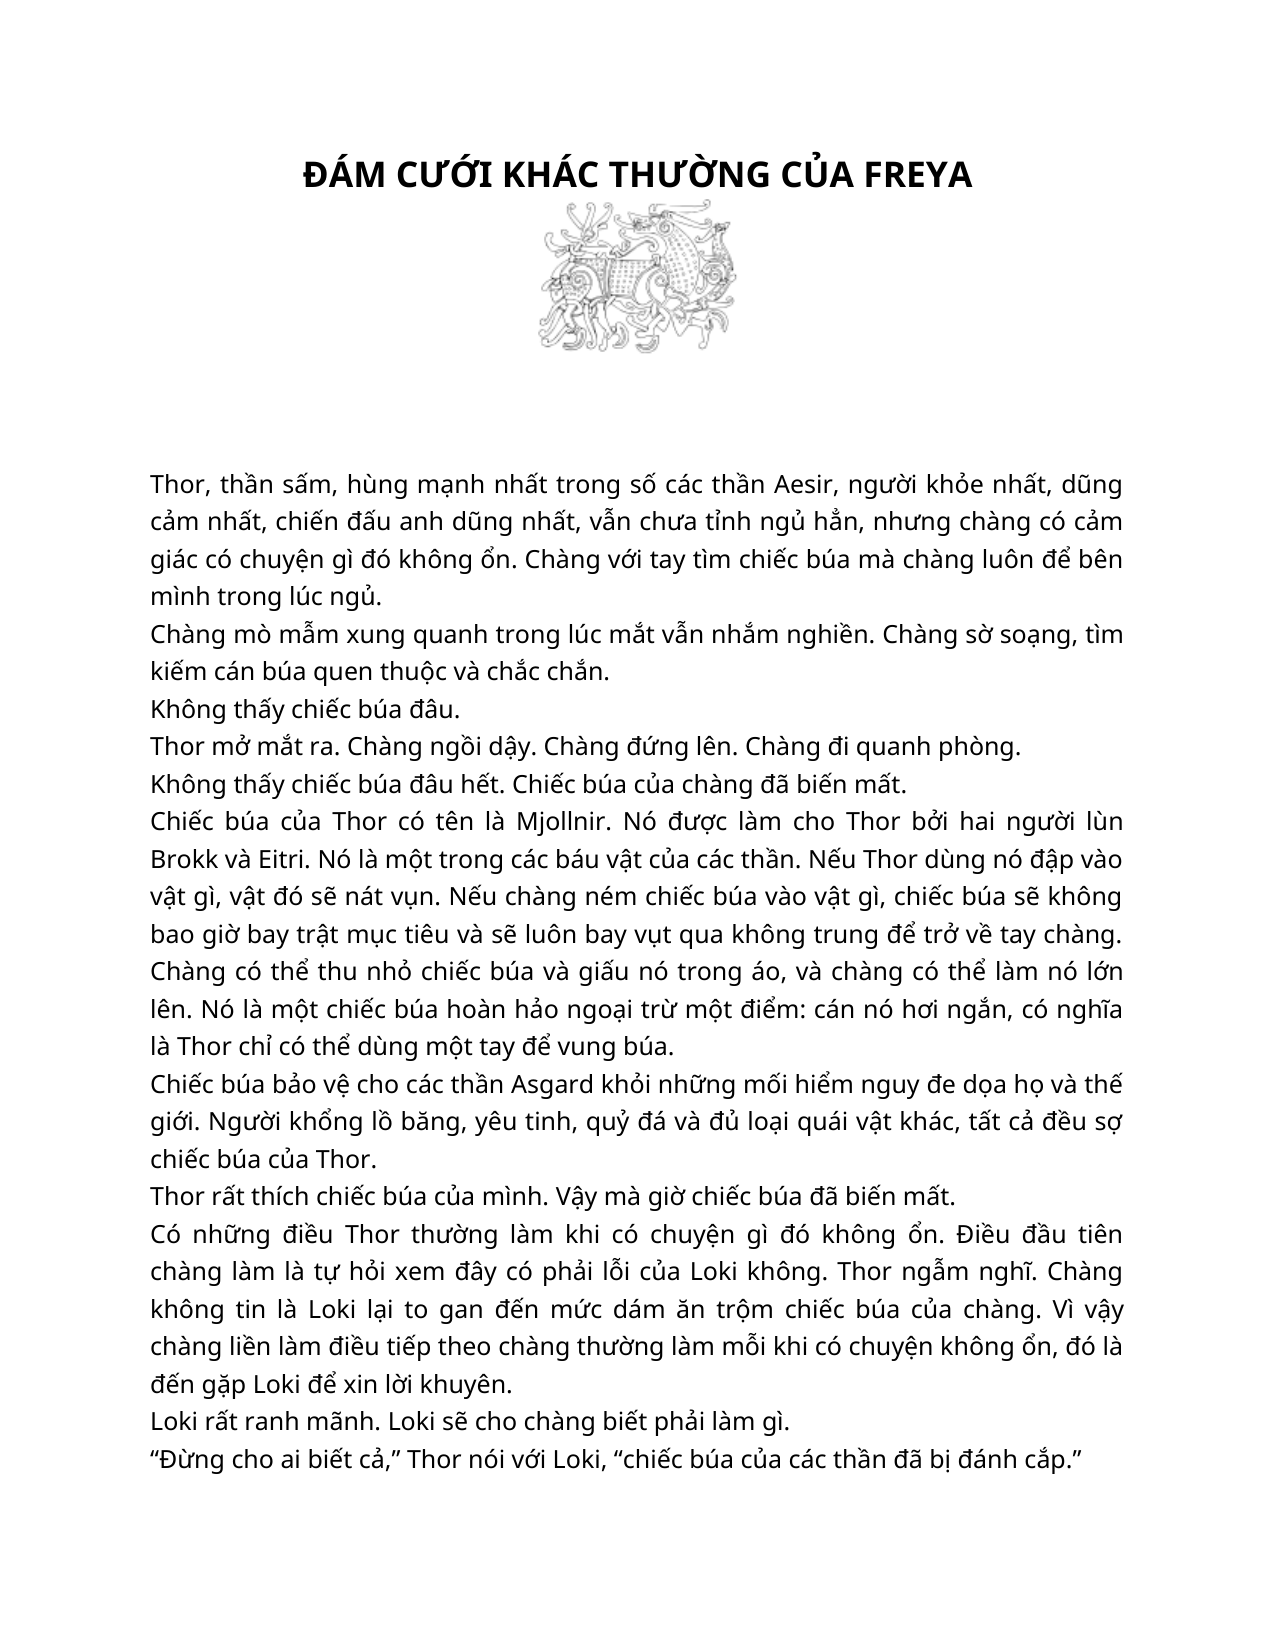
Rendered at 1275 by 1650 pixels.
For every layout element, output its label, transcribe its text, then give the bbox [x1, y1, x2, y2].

text Không thấy chiếc búa đâu. [150, 688, 1125, 725]
picture [537, 198, 738, 355]
text Loki rất ranh mãnh. Loki sẽ cho chàng biết phải làm gì. [150, 1400, 1125, 1438]
text Có những điều Thor thường làm khi có chuyện gì đó không ổn. Điều đầu tiên chàng làm là tự hỏi xem đây có phải lỗi của Loki không. Thor ngẫm nghĩ. Chàng không tin là Loki lại to gan đến mức dám ăn trộm chiếc búa của chàng. Vì vậy chàng liền làm điều tiếp theo chàng thường làm mỗi khi có chuyện không ổn, đó là đến gặp Loki để xin lời khuyên. [150, 1213, 1125, 1400]
text Không thấy chiếc búa đâu hết. Chiếc búa của chàng đã biến mất. [150, 763, 1125, 800]
text Thor rất thích chiếc búa của mình. Vậy mà giờ chiếc búa đã biến mất. [150, 1175, 1125, 1213]
text Chàng mò mẫm xung quanh trong lúc mắt vẫn nhắm nghiền. Chàng sờ soạng, tìm kiếm cán búa quen thuộc và chắc chắn. [150, 613, 1125, 688]
text Thor mở mắt ra. Chàng ngồi dậy. Chàng đứng lên. Chàng đi quanh phòng. [150, 725, 1125, 763]
text Chiếc búa bảo vệ cho các thần Asgard khỏi những mối hiểm nguy đe dọa họ và thế giới. Người khổng lồ băng, yêu tinh, quỷ đá và đủ loại quái vật khác, tất cả đều sợ chiếc búa của Thor. [150, 1063, 1125, 1175]
text Chiếc búa của Thor có tên là Mjollnir. Nó được làm cho Thor bởi hai người lùn Brokk và Eitri. Nó là một trong các báu vật của các thần. Nếu Thor dùng nó đập vào vật gì, vật đó sẽ nát vụn. Nếu chàng ném chiếc búa vào vật gì, chiếc búa sẽ không bao giờ bay trật mục tiêu và sẽ luôn bay vụt qua không trung để trở về tay chàng. Chàng có thể thu nhỏ chiếc búa và giấu nó trong áo, và chàng có thể làm nó lớn lên. Nó là một chiếc búa hoàn hảo ngoại trừ một điểm: cán nó hơi ngắn, có nghĩa là Thor chỉ có thể dùng một tay để vung búa. [150, 800, 1125, 1063]
text “Đừng cho ai biết cả,” Thor nói với Loki, “chiếc búa của các thần đã bị đánh cắp.” [150, 1438, 1125, 1482]
text Thor, thần sấm, hùng mạnh nhất trong số các thần Aesir, người khỏe nhất, dũng cảm nhất, chiến đấu anh dũng nhất, vẫn chưa tỉnh ngủ hẳn, nhưng chàng có cảm giác có chuyện gì đó không ổn. Chàng với tay tìm chiếc búa mà chàng luôn để bên mình trong lúc ngủ. [150, 457, 1125, 613]
subtitle ĐÁM CƯỚI KHÁC THƯỜNG CỦA FREYA [150, 150, 1125, 198]
